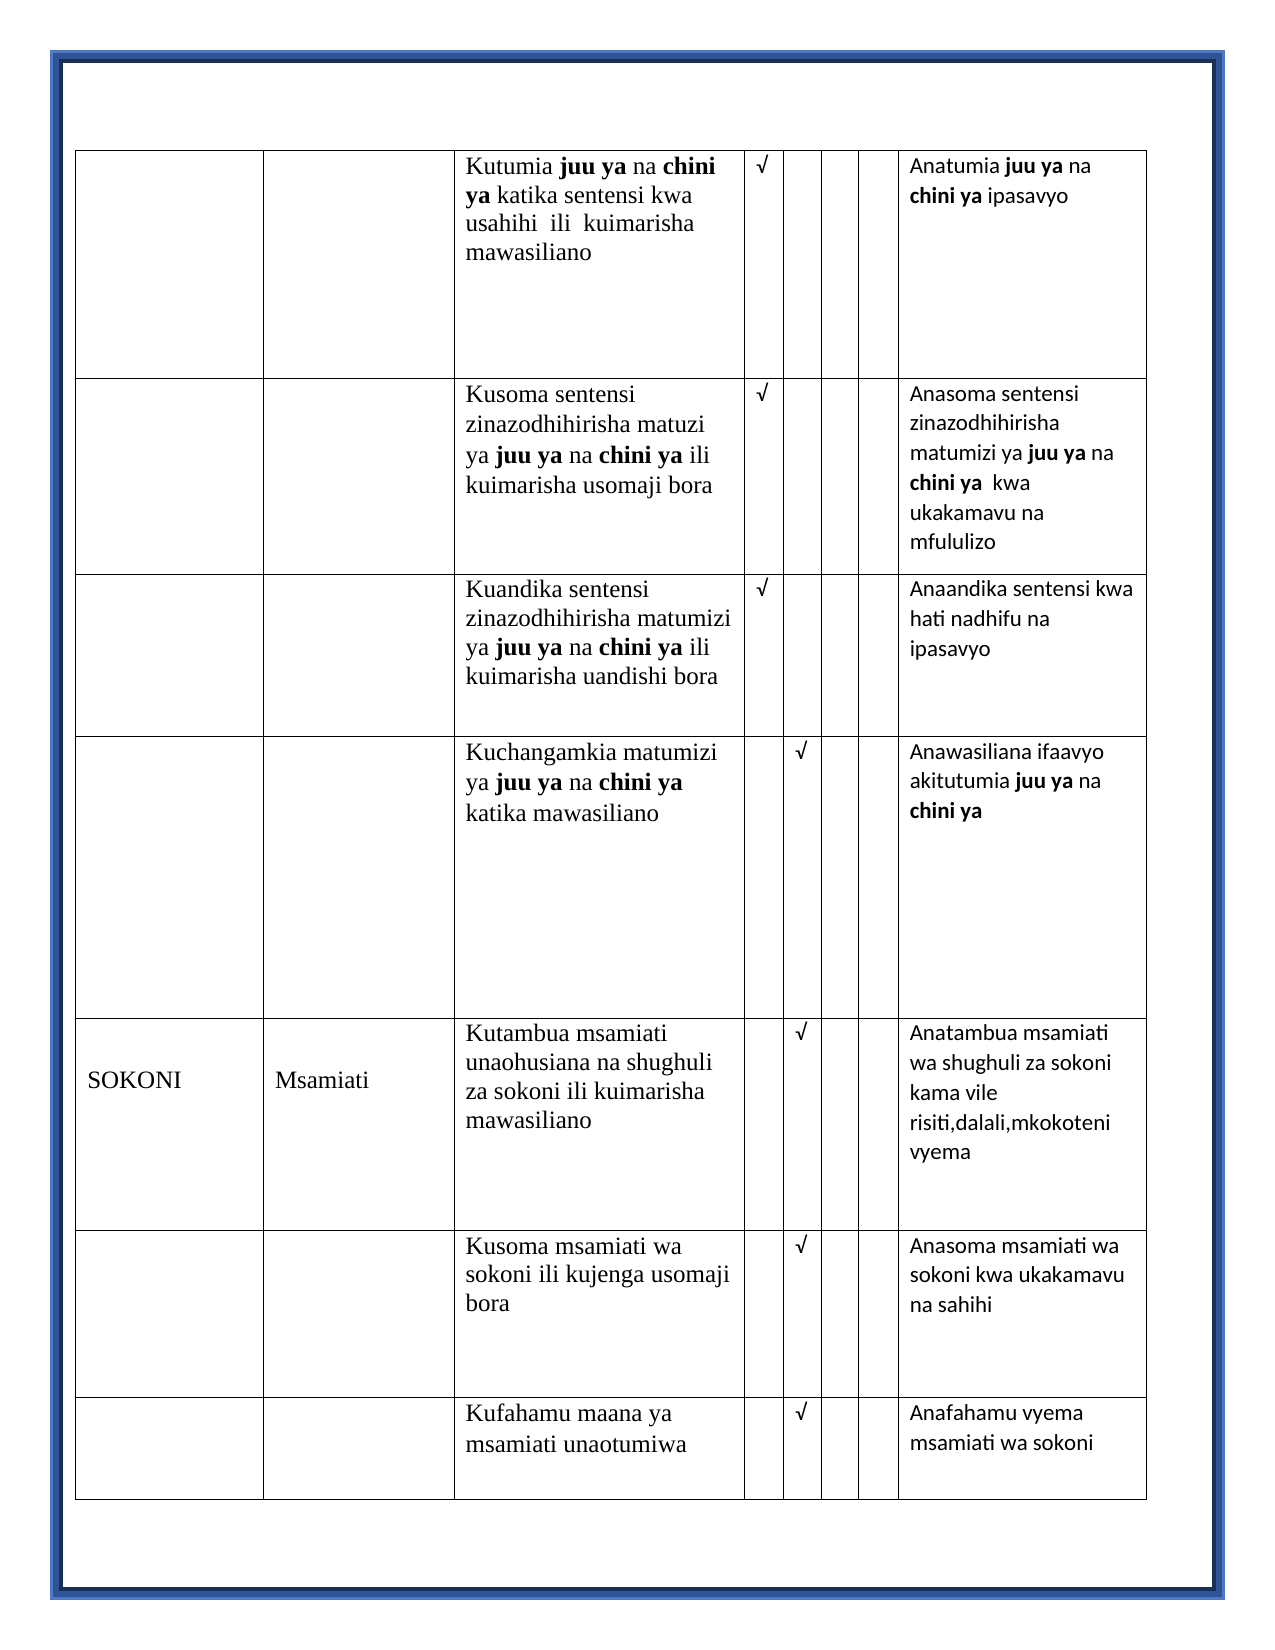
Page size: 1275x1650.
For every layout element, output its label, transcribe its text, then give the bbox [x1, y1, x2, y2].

table_cell [859, 1231, 898, 1397]
table_cell Anasoma sentensi zinazodhihirisha matumizi ya juu ya na chini ya kwa ukakamavu na mfululizo [899, 379, 1146, 573]
table_cell [822, 737, 858, 1017]
table_cell [822, 1398, 858, 1499]
table_cell [745, 737, 783, 1017]
table_cell √ [745, 151, 783, 378]
table_cell [745, 1231, 783, 1397]
table_cell Kuandika sentensi zinazodhihirisha matumizi ya juu ya na chini ya ili kuimarisha uandishi bora [455, 575, 744, 736]
table_cell [859, 1398, 898, 1499]
table_cell [264, 575, 454, 736]
table_cell SOKONI [76, 1019, 263, 1230]
table_cell Kutambua msamiati unaohusiana na shughuli za sokoni ili kuimarisha mawasiliano [455, 1019, 744, 1230]
table_cell [822, 575, 858, 736]
table_cell [76, 575, 263, 736]
table_cell Kusoma msamiati wa sokoni ili kujenga usomaji bora [455, 1231, 744, 1397]
table_cell [859, 737, 898, 1017]
table_cell [784, 379, 821, 573]
table_cell [859, 1019, 898, 1230]
table_cell [76, 737, 263, 1017]
table_cell Msamiati [264, 1019, 454, 1230]
table_cell √ [784, 1231, 821, 1397]
table_cell [745, 1398, 783, 1499]
table_cell Kutumia juu ya na chini ya katika sentensi kwa usahihi ili kuimarisha mawasiliano [455, 151, 744, 378]
table_cell [822, 1231, 858, 1397]
table_cell [264, 1231, 454, 1397]
table_cell Anatambua msamiati wa shughuli za sokoni kama vile risiti,dalali,mkokoteni vyema [899, 1019, 1146, 1230]
table_cell [76, 1398, 263, 1499]
table_cell [859, 379, 898, 573]
table_cell [264, 379, 454, 573]
table_cell √ [745, 379, 783, 573]
table_cell [264, 151, 454, 378]
table_cell [76, 1231, 263, 1397]
table_cell Kusoma sentensi zinazodhihirisha matuzi ya juu ya na chini ya ili kuimarisha usomaji bora [455, 379, 744, 573]
table_cell [745, 1019, 783, 1230]
table_cell [76, 151, 263, 378]
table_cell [899, 1398, 1146, 1499]
table_cell [859, 575, 898, 736]
table_cell Anatumia juu ya na chini ya ipasavyo [899, 151, 1146, 378]
table_cell Anawasiliana ifaavyo akitutumia juu ya na chini ya [899, 737, 1146, 1017]
table_cell [822, 379, 858, 573]
table_cell [822, 151, 858, 378]
table_cell [784, 575, 821, 736]
table_cell √ [784, 1398, 821, 1499]
table_cell Kuchangamkia matumizi ya juu ya na chini ya katika mawasiliano [455, 737, 744, 1017]
table_cell √ [784, 1019, 821, 1230]
table_cell [822, 1019, 858, 1230]
table_cell Anasoma msamiati wa sokoni kwa ukakamavu na sahihi [899, 1231, 1146, 1397]
table_cell √ [745, 575, 783, 736]
table_cell [264, 1398, 454, 1499]
table_cell √ [784, 737, 821, 1017]
table_cell [784, 151, 821, 378]
table_cell Anaandika sentensi kwa hati nadhifu na ipasavyo [899, 575, 1146, 736]
table_cell [76, 379, 263, 573]
table_cell [859, 151, 898, 378]
table_cell [264, 737, 454, 1017]
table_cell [455, 1398, 744, 1499]
